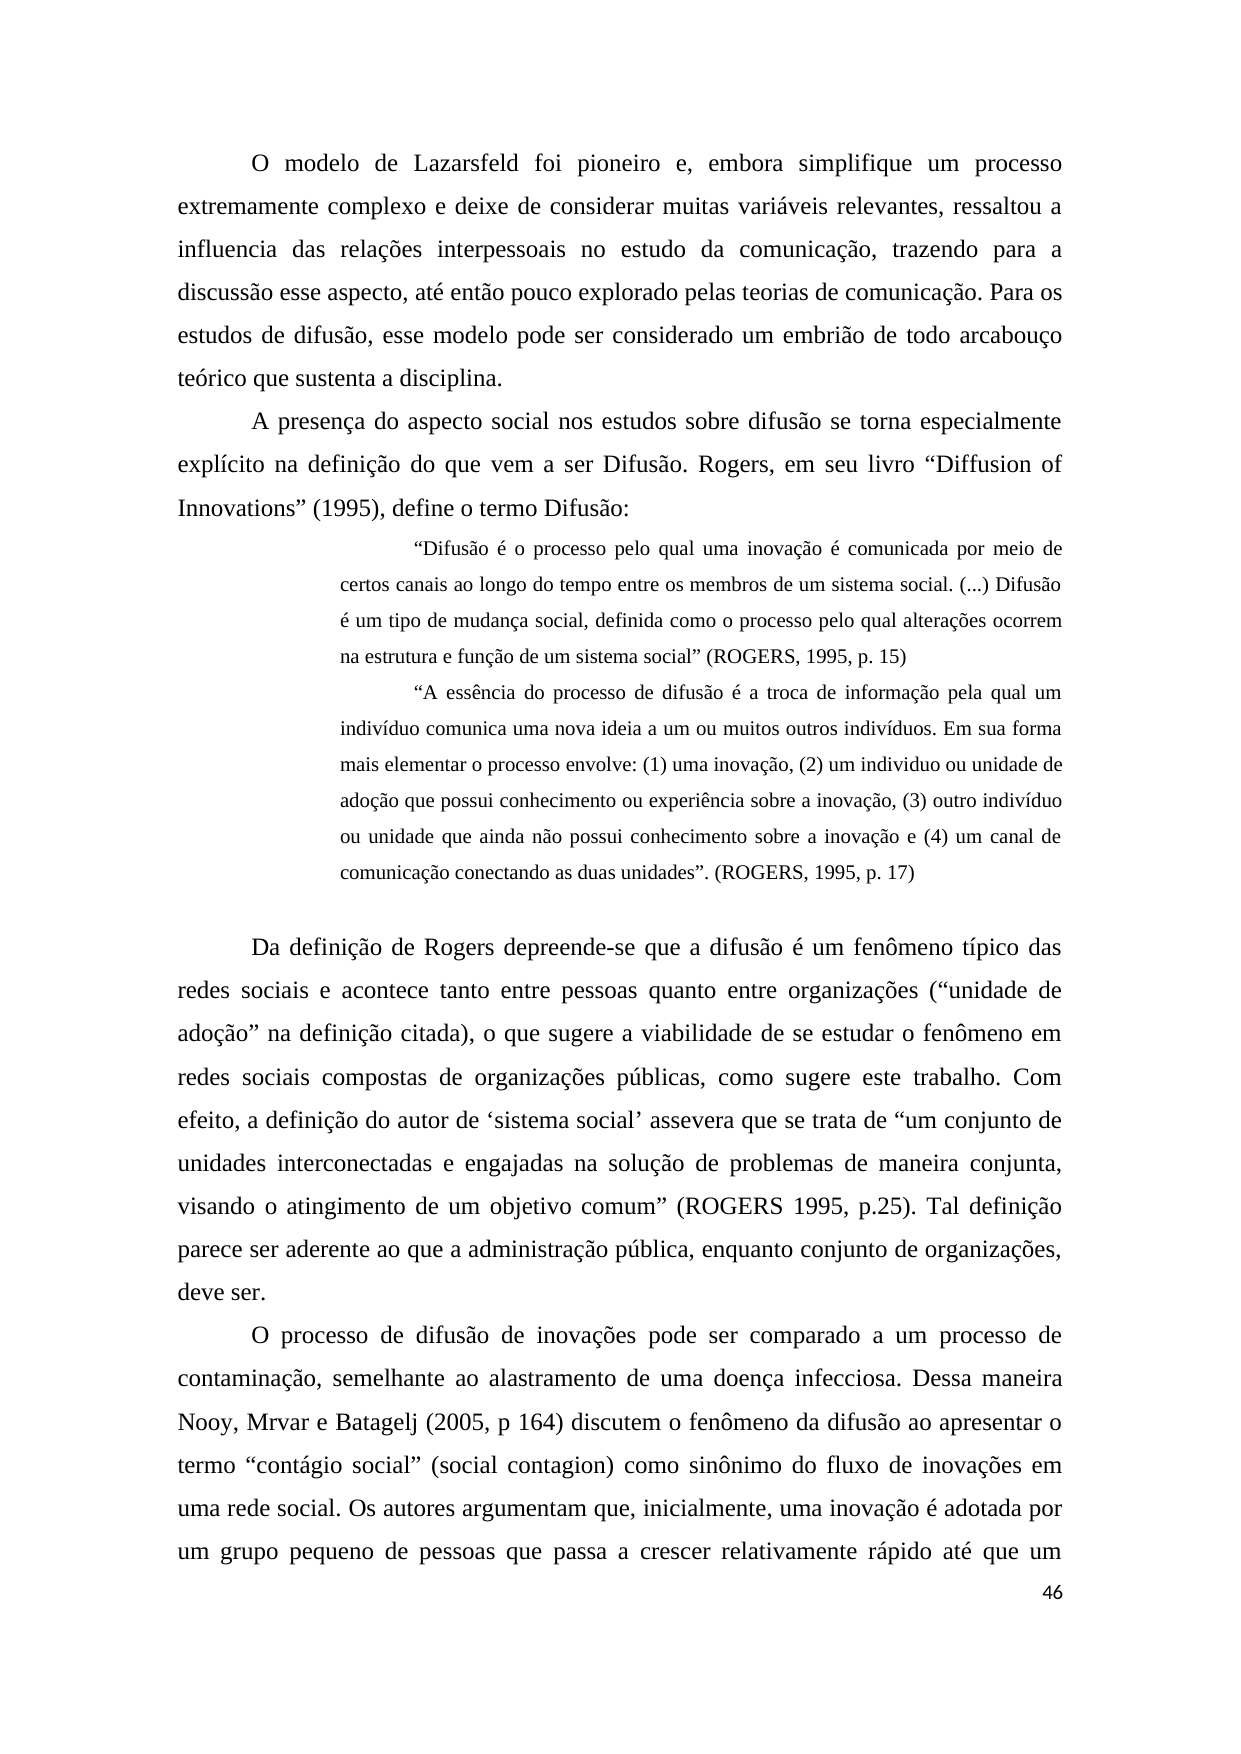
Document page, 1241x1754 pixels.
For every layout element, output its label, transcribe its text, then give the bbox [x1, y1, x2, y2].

text A presença do aspecto social nos estudos sobre difusão se torna especialmente explícito na definição do que vem a ser Difusão. Rogers, em seu livro “Diffusion of Innovations” (1995), define o termo Difusão: [177, 406, 1063, 521]
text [177, 1320, 1063, 1565]
text Da definição de Rogers depreende-se que a difusão é um fenômeno típico das redes sociais e acontece tanto entre pessoas quanto entre organizações (“unidade de adoção” na definição citada), o que sugere a viabilidade de se estudar o fenômeno em redes sociais compostas de organizações públicas, como sugere este trabalho. Com efeito, a definição do autor de ‘sistema social’ assevera que se trata de “um conjunto de unidades interconectadas e engajadas na solução de problemas de maneira conjunta, visando o atingimento de um objetivo comum” (ROGERS 1995, p.25). Tal definição parece ser aderente ao que a administração pública, enquanto conjunto de organizações, deve ser. [177, 932, 1063, 1306]
text O modelo de Lazarsfeld foi pioneiro e, embora simplifique um processo extremamente complexo e deixe de considerar muitas variáveis relevantes, ressaltou a influencia das relações interpessoais no estudo da comunicação, trazendo para a discussão esse aspecto, até então pouco explorado pelas teorias de comunicação. Para os estudos de difusão, esse modelo pode ser considerado um embrião de todo arcabouço teórico que sustenta a disciplina. [177, 148, 1063, 392]
text “A essência do processo de difusão é a troca de informação pela qual um indivíduo comunica uma nova ideia a um ou muitos outros indivíduos. Em sua forma mais elementar o processo envolve: (1) uma inovação, (2) um individuo ou unidade de adoção que possui conhecimento ou experiência sobre a inovação, (3) outro indivíduo ou unidade que ainda não possui conhecimento sobre a inovação e (4) um canal de comunicação conectando as duas unidades”. (ROGERS, 1995, p. 17) [340, 680, 1063, 884]
text “Difusão é o processo pelo qual uma inovação é comunicada por meio de certos canais ao longo do tempo entre os membros de um sistema social. (...) Difusão é um tipo de mudança social, definida como o processo pelo qual alterações ocorrem na estrutura e função de um sistema social” (ROGERS, 1995, p. 15) [340, 536, 1063, 668]
